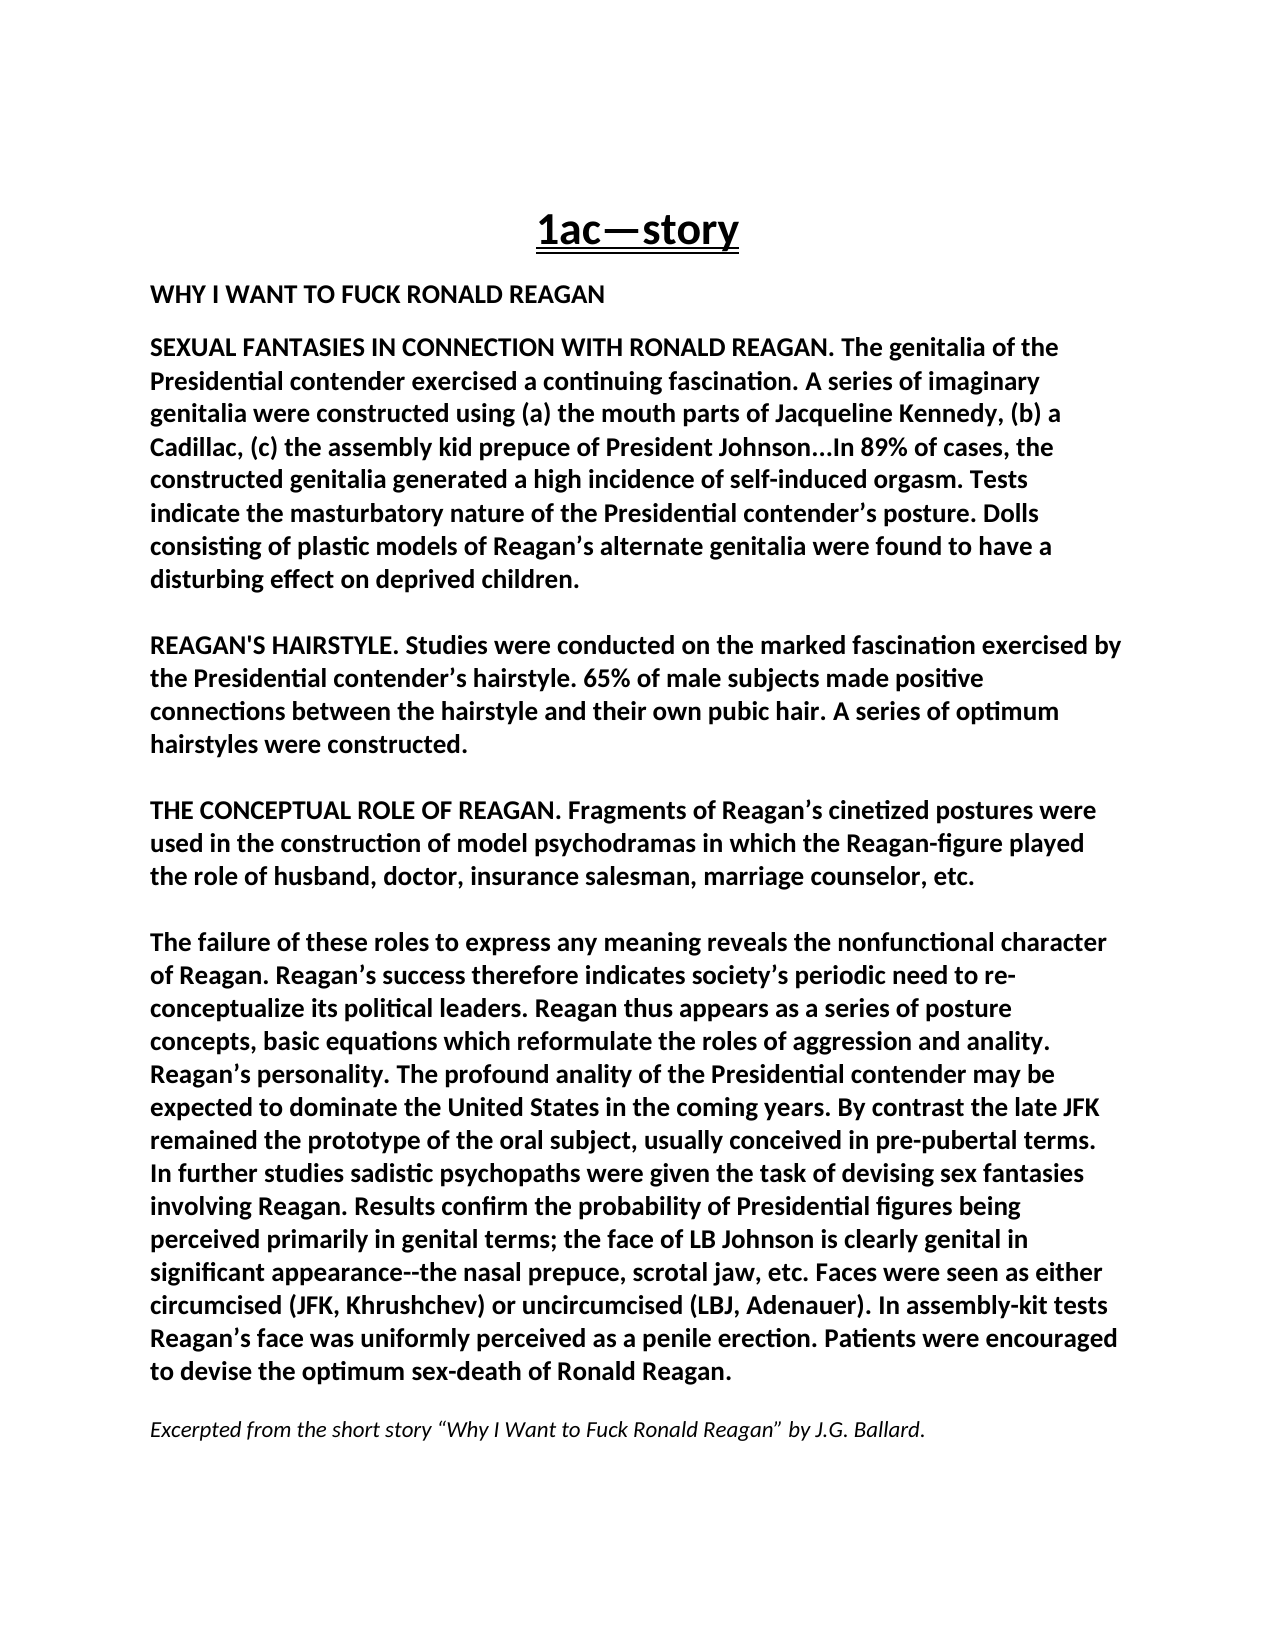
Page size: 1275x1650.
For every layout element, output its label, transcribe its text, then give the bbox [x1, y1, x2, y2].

subtitle 1ac—story [150, 200, 1125, 256]
subtitle SEXUAL FANTASIES IN CONNECTION WITH RONALD REAGAN. The genitalia of the Presidential contender exercised a continuing fascination. A series of imaginary genitalia were constructed using (a) the mouth parts of Jacqueline Kennedy, (b) a Cadillac, (c) the assembly kid prepuce of President Johnson...In 89% of cases, the constructed genitalia generated a high incidence of self-induced orgasm. Tests indicate the masturbatory nature of the Presidential contender’s posture. Dolls consisting of plastic models of Reagan’s alternate genitalia were found to have a disturbing effect on deprived children. REAGAN'S HAIRSTYLE. Studies were conducted on the marked fascination exercised by the Presidential contender’s hairstyle. 65% of male subjects made positive connections between the hairstyle and their own pubic hair. A series of optimum hairstyles were constructed. THE CONCEPTUAL ROLE OF REAGAN. Fragments of Reagan’s cinetized postures were used in the construction of model psychodramas in which the Reagan-figure played the role of husband, doctor, insurance salesman, marriage counselor, etc. The failure of these roles to express any meaning reveals the nonfunctional character of Reagan. Reagan’s success therefore indicates society’s periodic need to re-conceptualize its political leaders. Reagan thus appears as a series of posture concepts, basic equations which reformulate the roles of aggression and anality. Reagan’s personality. The profound anality of the Presidential contender may be expected to dominate the United States in the coming years. By contrast the late JFK remained the prototype of the oral subject, usually conceived in pre-pubertal terms. In further studies sadistic psychopaths were given the task of devising sex fantasies involving Reagan. Results confirm the probability of Presidential figures being perceived primarily in genital terms; the face of LB Johnson is clearly genital in significant appearance--the nasal prepuce, scrotal jaw, etc. Faces were seen as either circumcised (JFK, Khrushchev) or uncircumcised (LBJ, Adenauer). In assembly-kit tests Reagan’s face was uniformly perceived as a penile erection. Patients were encouraged to devise the optimum sex-death of Ronald Reagan. [150, 331, 1125, 1387]
text Excerpted from the short story “Why I Want to Fuck Ronald Reagan” by J.G. Ballard. [150, 1415, 1125, 1443]
subtitle WHY I WANT TO FUCK RONALD REAGAN [150, 277, 1125, 310]
